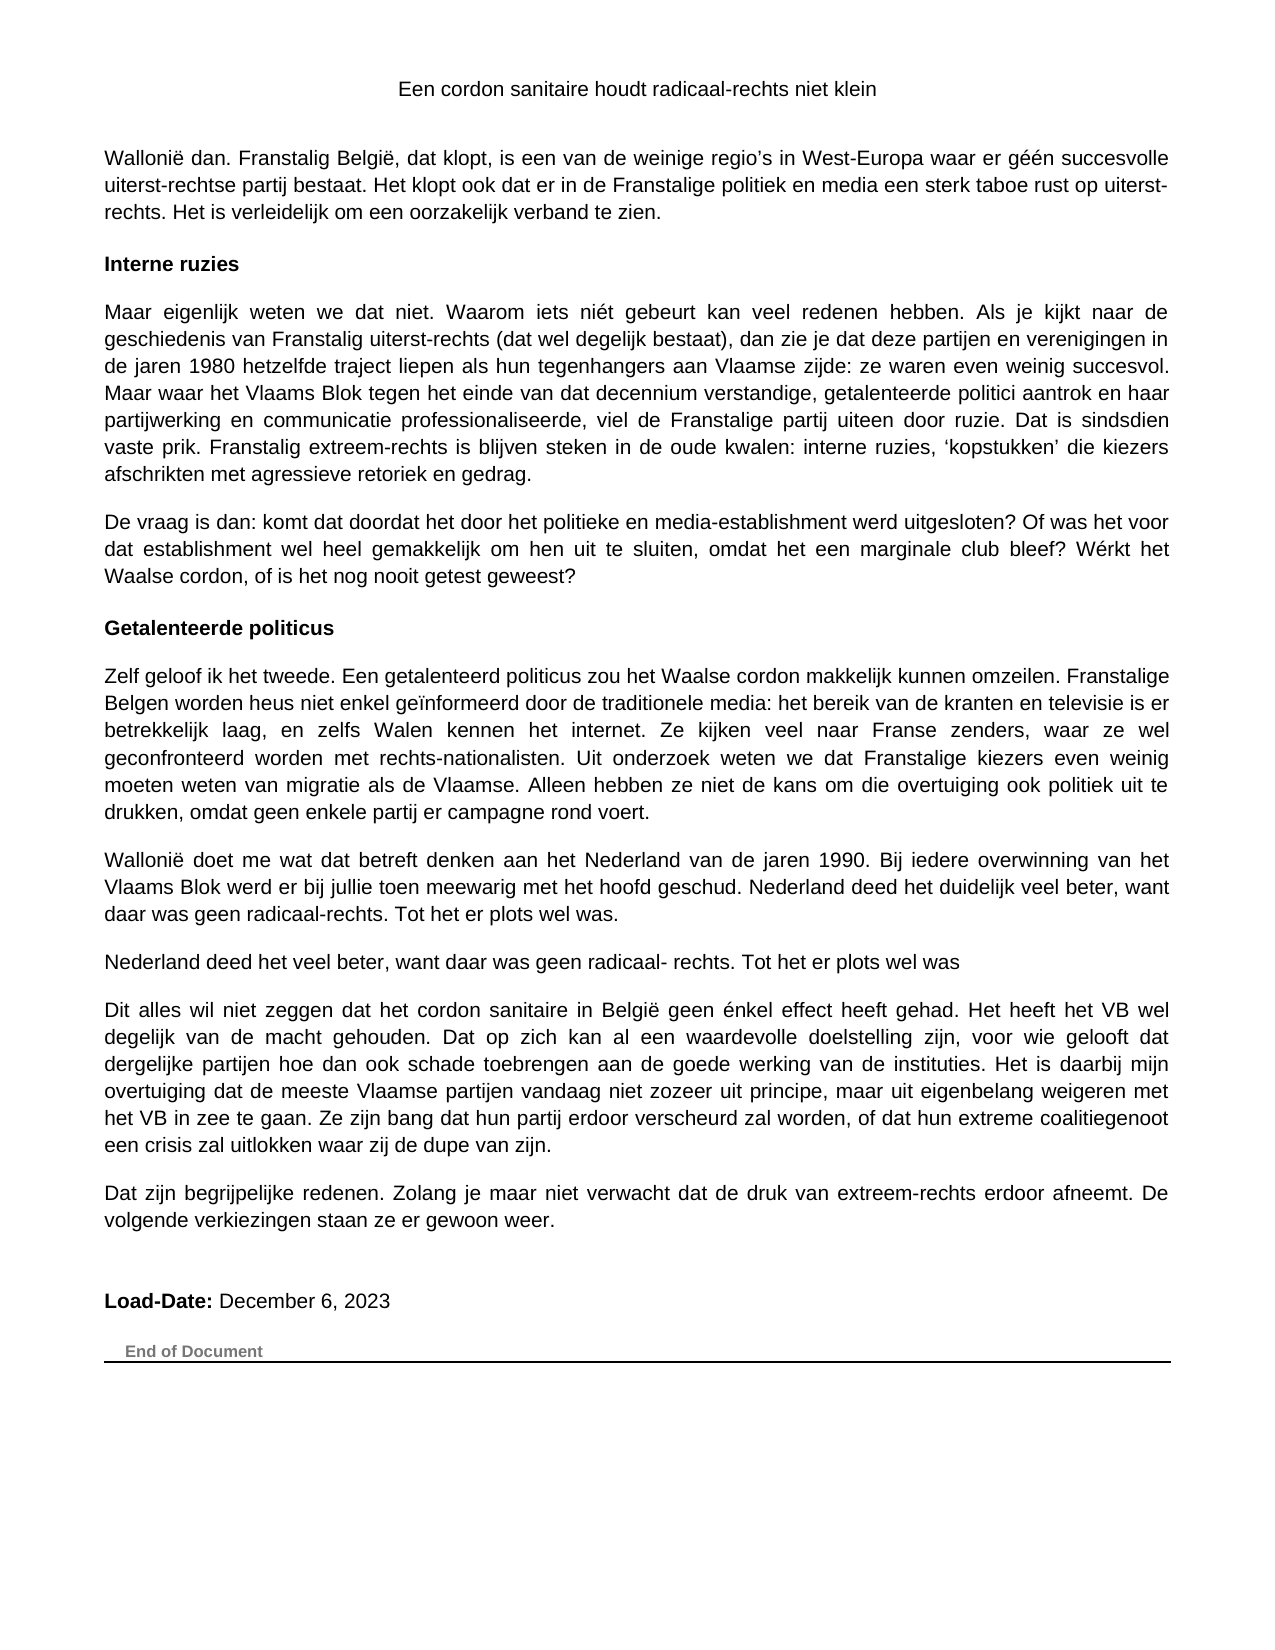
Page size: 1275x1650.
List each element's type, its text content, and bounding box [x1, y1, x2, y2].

text Wallonië dan. Franstalig België, dat klopt, is een van de weinige regio’s in West-Europa waar er géén succesvolle uiterst-rechtse partij bestaat. Het klopt ook dat er in de Franstalige politiek en media een sterk taboe rust op uiterst-rechts. Het is verleidelijk om een oorzakelijk verband te zien. [104, 142, 1171, 223]
text Maar eigenlijk weten we dat niet. Waarom iets niét gebeurt kan veel redenen hebben. Als je kijkt naar de geschiedenis van Franstalig uiterst-rechts (dat wel degelijk bestaat), dan zie je dat deze partijen en verenigingen in de jaren 1980 hetzelfde traject liepen als hun tegenhangers aan Vlaamse zijde: ze waren even weinig succesvol. Maar waar het Vlaams Blok tegen het einde van dat decennium verstandige, getalenteerde politici aantrok en haar partijwerking en communicatie professionaliseerde, viel de Franstalige partij uiteen door ruzie. Dat is sindsdien vaste prik. Franstalig extreem-rechts is blijven steken in de oude kwalen: interne ruzies, ‘kopstukken’ die kiezers afschrikten met agressieve retoriek en gedrag. [104, 296, 1171, 486]
text End of Document [125, 1341, 1171, 1361]
text Wallonië doet me wat dat betreft denken aan het Nederland van de jaren 1990. Bij iedere overwinning van het Vlaams Blok werd er bij jullie toen meewarig met het hoofd geschud. Nederland deed het duidelijk veel beter, want daar was geen radicaal-rechts. Tot het er plots wel was. [104, 844, 1171, 926]
text Dat zijn begrijpelijke redenen. Zolang je maar niet verwacht dat de druk van extreem-rechts erdoor afneemt. De volgende verkiezingen staan ze er gewoon weer. [104, 1178, 1171, 1232]
text Load-Date: December 6, 2023 [104, 1257, 1171, 1313]
text Getalenteerde politicus [104, 613, 1171, 640]
text Nederland deed het veel beter, want daar was geen radicaal- rechts. Tot het er plots wel was [104, 946, 1171, 973]
text De vraag is dan: komt dat doordat het door het politieke en media-establishment werd uitgesloten? Of was het voor dat establishment wel heel gemakkelijk om hen uit te sluiten, omdat het een marginale club bleef? Wérkt het Waalse cordon, of is het nog nooit getest geweest? [104, 507, 1171, 588]
text Interne ruzies [104, 248, 1171, 276]
text Zelf geloof ik het tweede. Een getalenteerd politicus zou het Waalse cordon makkelijk kunnen omzeilen. Franstalige Belgen worden heus niet enkel geïnformeerd door de traditionele media: het bereik van de kranten en televisie is er betrekkelijk laag, en zelfs Walen kennen het internet. Ze kijken veel naar Franse zenders, waar ze wel geconfronteerd worden met rechts-nationalisten. Uit onderzoek weten we dat Franstalige kiezers even weinig moeten weten van migratie als de Vlaamse. Alleen hebben ze niet de kans om die overtuiging ook politiek uit te drukken, omdat geen enkele partij er campagne rond voert. [104, 661, 1171, 823]
text Dit alles wil niet zeggen dat het cordon sanitaire in België geen énkel effect heeft gehad. Het heeft het VB wel degelijk van de macht gehouden. Dat op zich kan al een waardevolle doelstelling zijn, voor wie gelooft dat dergelijke partijen hoe dan ook schade toebrengen aan de goede werking van de instituties. Het is daarbij mijn overtuiging dat de meeste Vlaamse partijen vandaag niet zozeer uit principe, maar uit eigenbelang weigeren met het VB in zee te gaan. Ze zijn bang dat hun partij erdoor verscheurd zal worden, of dat hun extreme coalitiegenoot een crisis zal uitlokken waar zij de dupe van zijn. [104, 994, 1171, 1157]
